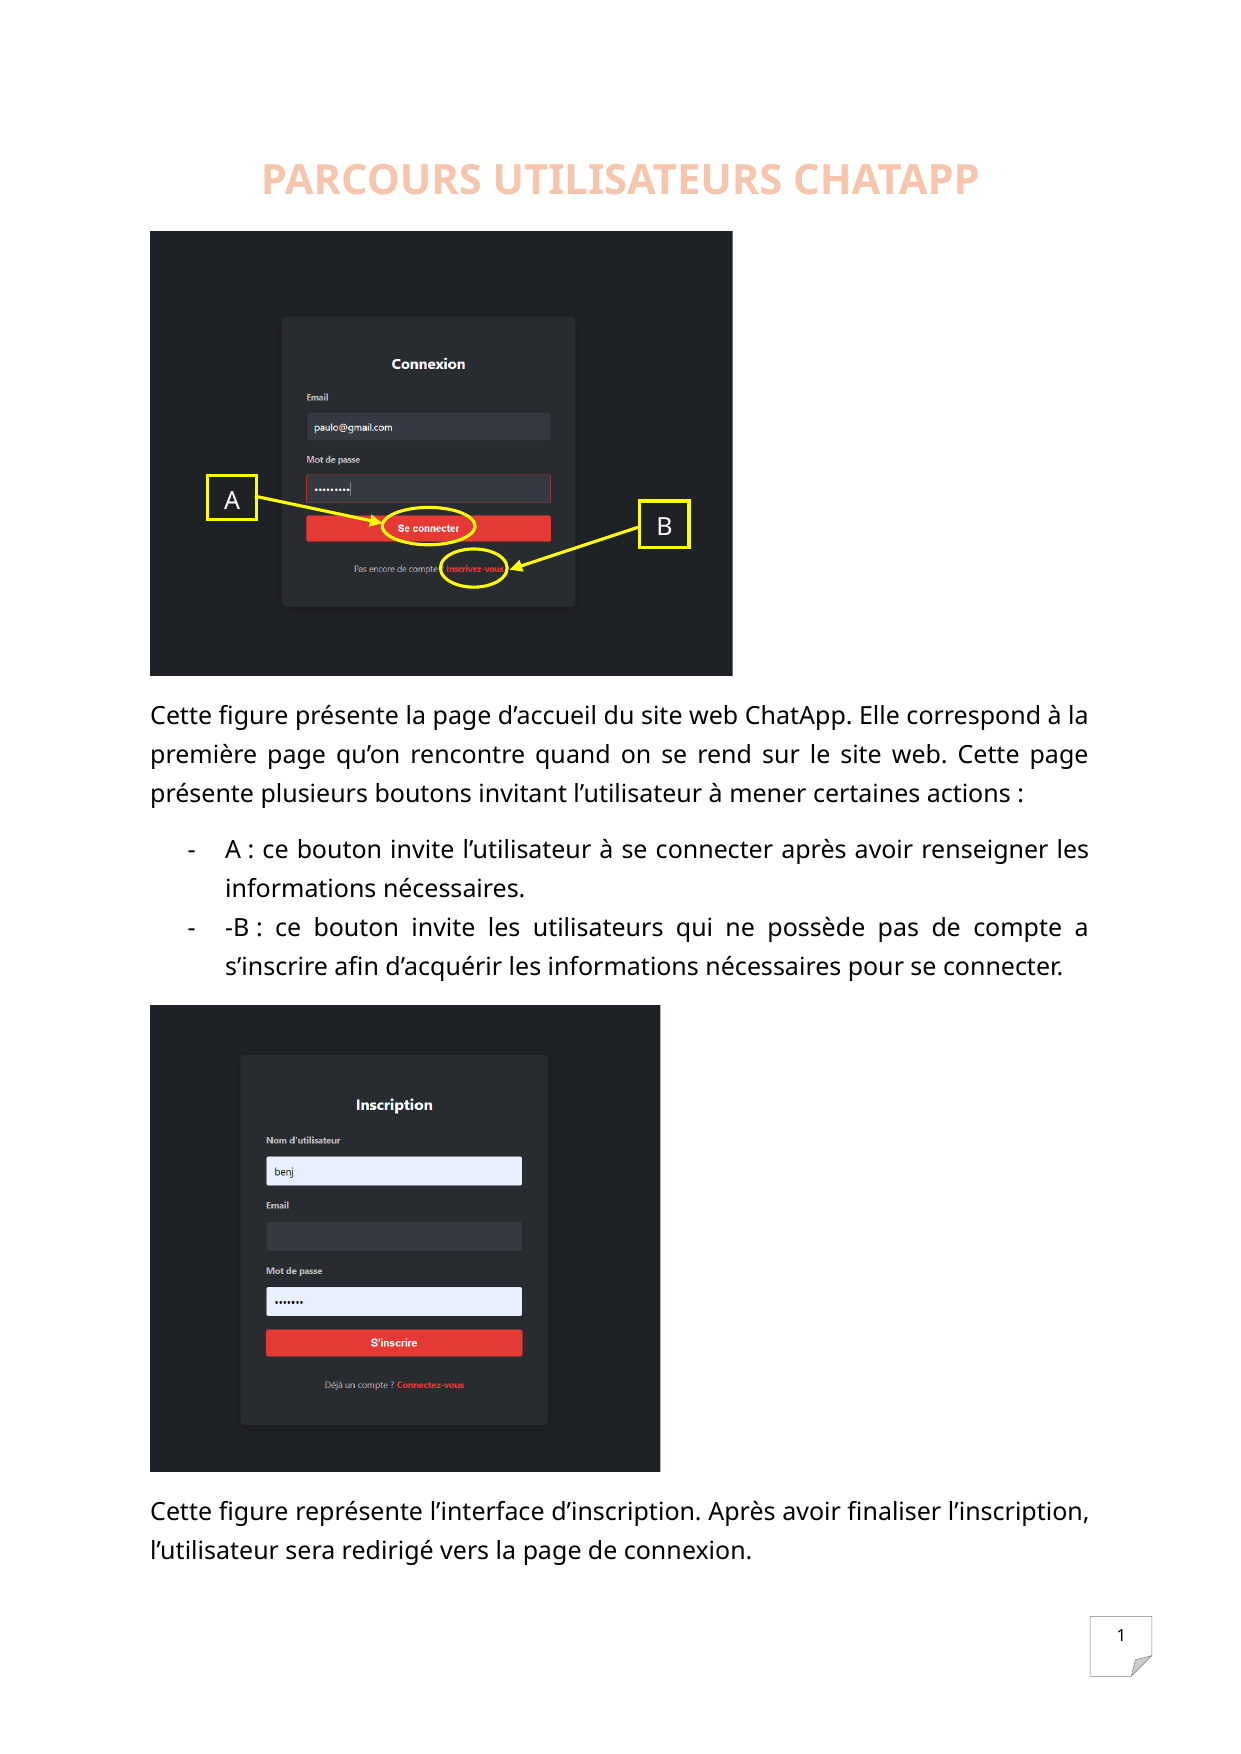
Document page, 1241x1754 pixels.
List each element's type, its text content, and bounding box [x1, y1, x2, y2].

text Cette figure présente la page d’accueil du site web ChatApp. Elle correspond à la première page qu’on rencontre quand on se rend sur le site web. Cette page présente plusieurs boutons invitant l’utilisateur à mener certaines actions : [150, 697, 1090, 810]
text PARCOURS UTILISATEURS CHATAPP [150, 150, 1090, 207]
list -B : ce bouton invite les utilisateurs qui ne possède pas de compte a s’inscrire afin d’acquérir les informations nécessaires pour se connecter. [187, 910, 1090, 983]
picture [150, 231, 733, 676]
list A : ce bouton invite l’utilisateur à se connecter après avoir renseigner les informations nécessaires. [187, 832, 1090, 905]
text Cette figure représente l’interface d’inscription. Après avoir finaliser l’inscription, l’utilisateur sera redirigé vers la page de connexion. [150, 1493, 1090, 1566]
picture [150, 1005, 661, 1472]
